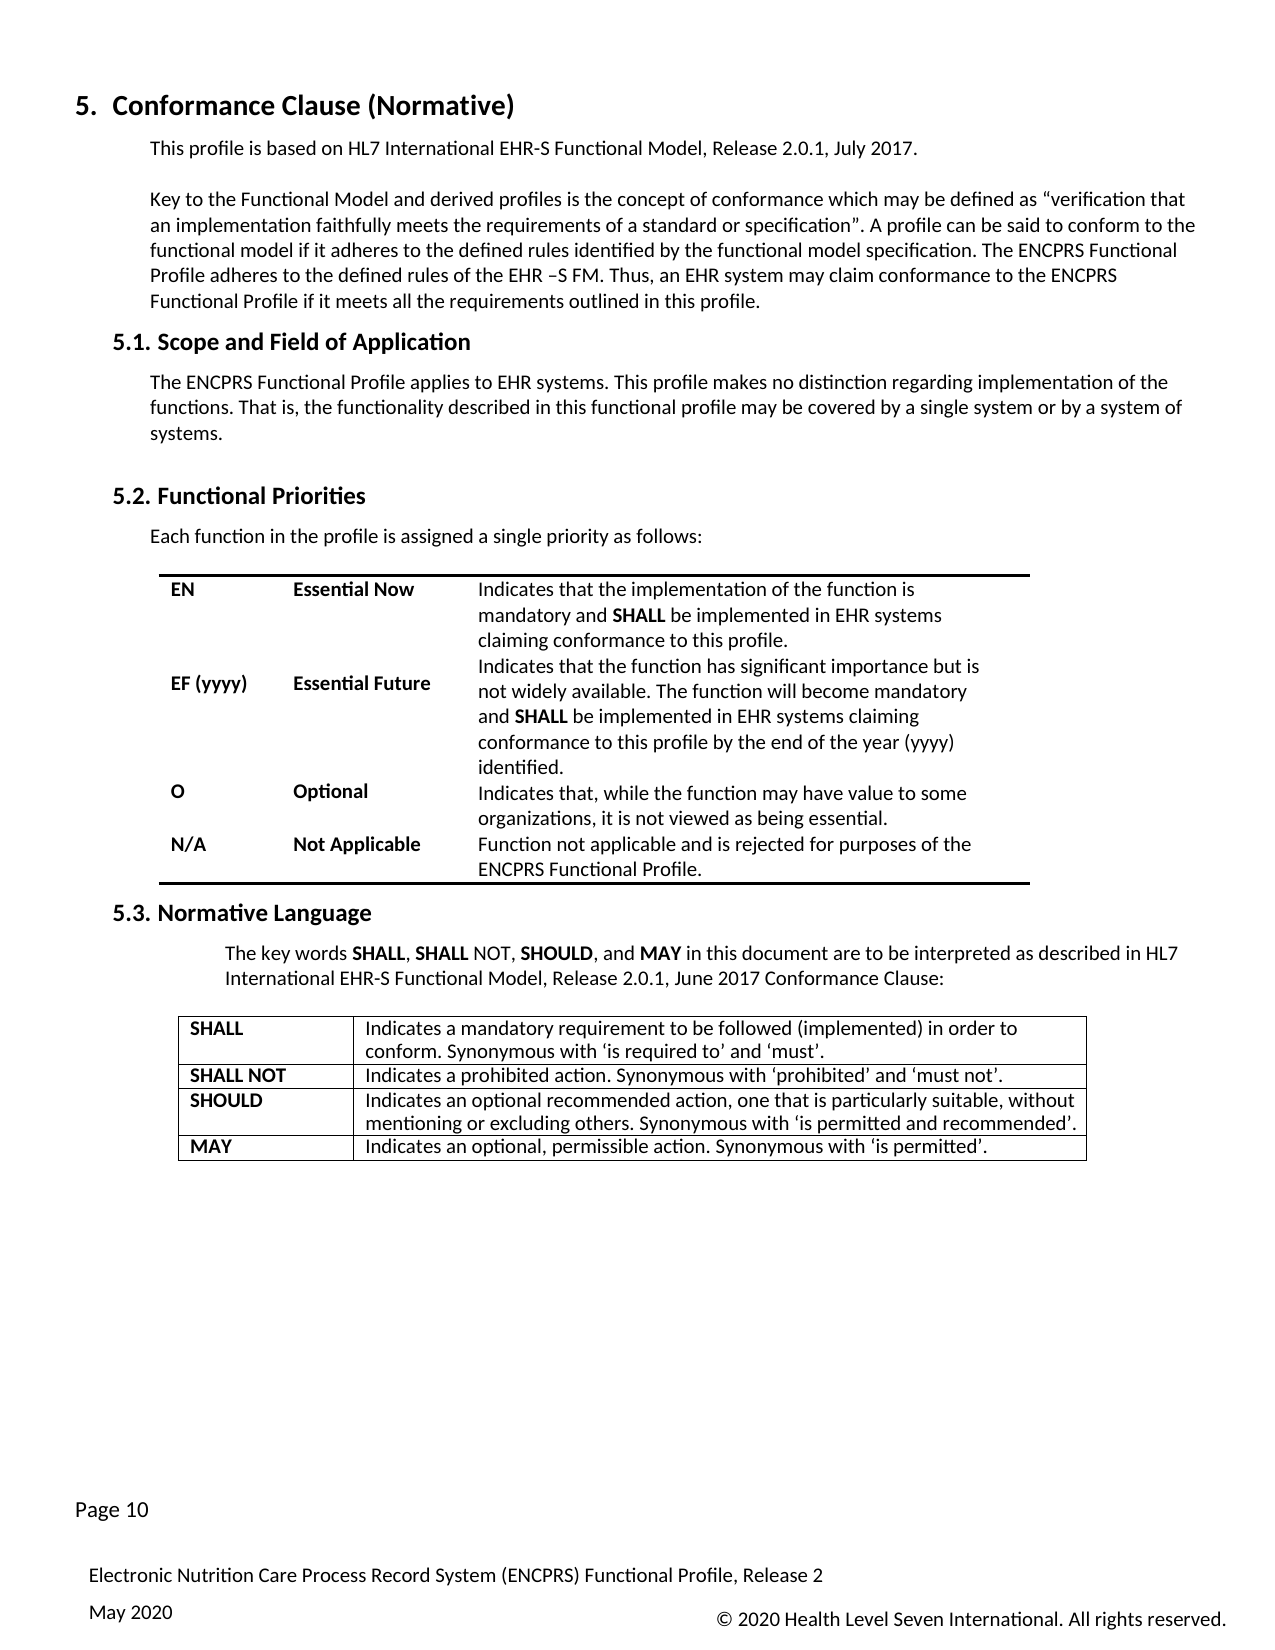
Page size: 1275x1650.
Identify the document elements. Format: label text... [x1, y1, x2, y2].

text The key words SHALL, SHALL NOT, SHOULD, and MAY in this document are to be interpreted as described in HL7 International EHR-S Functional Model, Release 2.0.1, June 2017 Conformance Clause: [225, 940, 1200, 991]
table_cell N/A [159, 831, 276, 882]
table_cell Indicates an optional, permissible action. Synonymous with ‘is permitted’. [354, 1136, 1086, 1159]
table_cell O [159, 780, 276, 831]
subtitle Scope and Field of Application [112, 326, 1200, 357]
table_cell EF (yyyy) [159, 653, 276, 780]
table_header Essential Now [276, 577, 459, 653]
text Each function in the profile is assigned a single priority as follows: [150, 523, 1200, 549]
table_cell Optional [276, 780, 459, 831]
table_cell Essential Future [276, 653, 459, 780]
table_cell SHOULD [179, 1089, 353, 1135]
subtitle Functional Priorities [112, 481, 1200, 511]
text Key to the Functional Model and derived profiles is the concept of conformance which may be defined as “verification that an implementation faithfully meets the requirements of a standard or specification”. A profile can be said to conform to the functional model if it adheres to the defined rules identified by the functional model specification. The ENCPRS Functional Profile adheres to the defined rules of the EHR –S FM. Thus, an EHR system may claim conformance to the ENCPRS Functional Profile if it meets all the requirements outlined in this profile. [150, 186, 1200, 313]
text The ENCPRS Functional Profile applies to EHR systems. This profile makes no distinction regarding implementation of the functions. That is, the functionality described in this functional profile may be covered by a single system or by a system of systems. [150, 369, 1200, 445]
table_cell Not Applicable [276, 831, 459, 882]
table_header SHALL [179, 1017, 353, 1064]
text This profile is based on HL7 International EHR-S Functional Model, Release 2.0.1, July 2017. [150, 136, 1200, 161]
table_cell Indicates that, while the function may have value to some organizations, it is not viewed as being essential. [459, 780, 1030, 831]
table_cell Indicates an optional recommended action, one that is particularly suitable, without mentioning or excluding others. Synonymous with ‘is permitted and recommended’. [354, 1089, 1086, 1135]
table_cell MAY [179, 1136, 353, 1159]
table_cell Indicates that the function has significant importance but is not widely available. The function will become mandatory and SHALL be implemented in EHR systems claiming conformance to this profile by the end of the year (yyyy) identified. [459, 653, 1030, 780]
table_cell SHALL NOT [179, 1065, 353, 1088]
table_cell Function not applicable and is rejected for purposes of the ENCPRS Functional Profile. [459, 831, 1030, 882]
table_header Indicates that the implementation of the function is mandatory and SHALL be implemented in EHR systems claiming conformance to this profile. [459, 577, 1030, 653]
subtitle Conformance Clause (Normative) [75, 87, 1200, 123]
table_cell Indicates a prohibited action. Synonymous with ‘prohibited’ and ‘must not’. [354, 1065, 1086, 1088]
table_header EN [159, 577, 276, 653]
table_header Indicates a mandatory requirement to be followed (implemented) in order to conform. Synonymous with ‘is required to’ and ‘must’. [354, 1017, 1086, 1064]
subtitle Normative Language [112, 897, 1200, 928]
